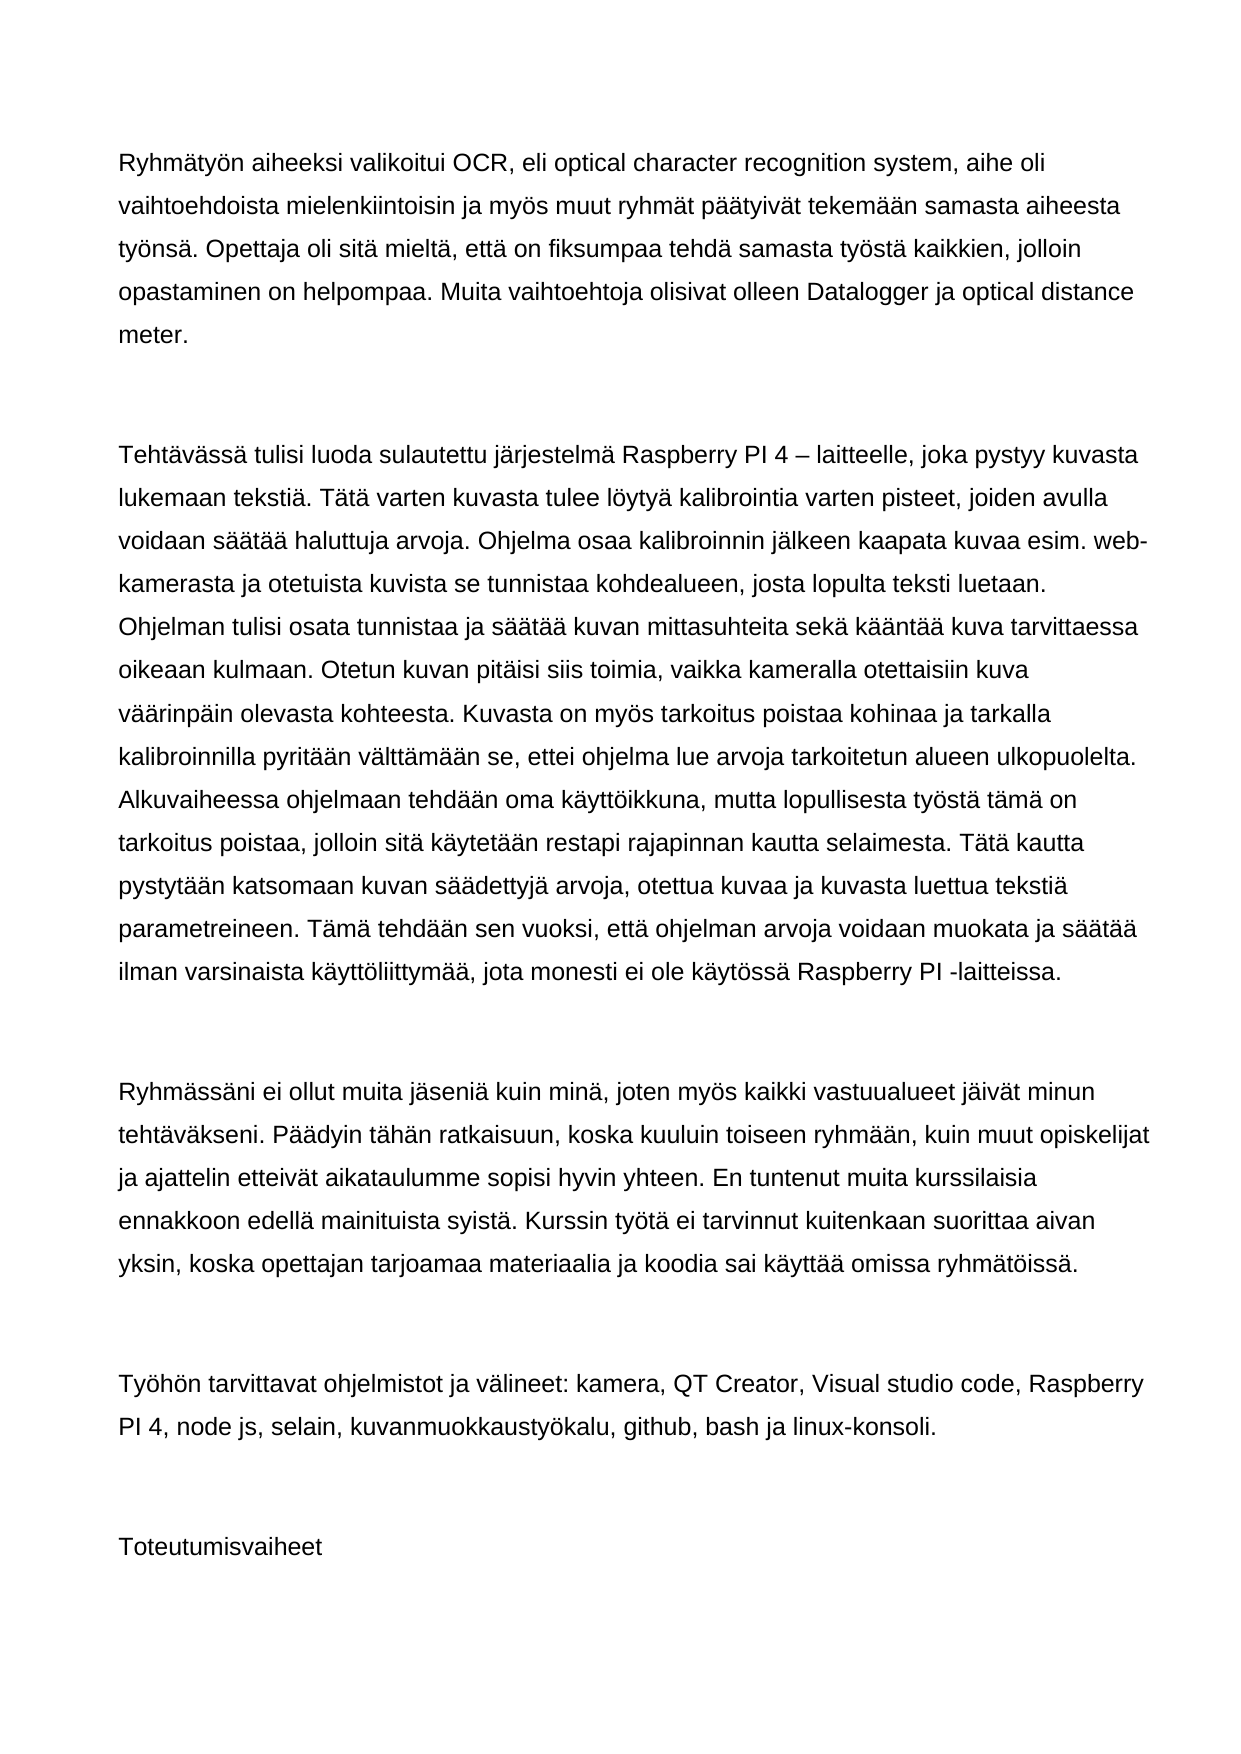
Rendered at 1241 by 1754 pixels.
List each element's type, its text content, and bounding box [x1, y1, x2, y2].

text Toteutumisvaiheet [118, 1532, 1152, 1560]
text Ryhmätyön aiheeksi valikoitui OCR, eli optical character recognition system, aihe oli vaihtoehdoista mielenkiintoisin ja myös muut ryhmät päätyivät tekemään samasta aiheesta työnsä. Opettaja oli sitä mieltä, että on fiksumpaa tehdä samasta työstä kaikkien, jolloin opastaminen on helpompaa. Muita vaihtoehtoja olisivat olleen Datalogger ja optical distance meter. [118, 148, 1152, 349]
text Tehtävässä tulisi luoda sulautettu järjestelmä Raspberry PI 4 – laitteelle, joka pystyy kuvasta lukemaan tekstiä. Tätä varten kuvasta tulee löytyä kalibrointia varten pisteet, joiden avulla voidaan säätää haluttuja arvoja. Ohjelma osaa kalibroinnin jälkeen kaapata kuvaa esim. web-kamerasta ja otetuista kuvista se tunnistaa kohdealueen, josta lopulta teksti luetaan. Ohjelman tulisi osata tunnistaa ja säätää kuvan mittasuhteita sekä kääntää kuva tarvittaessa oikeaan kulmaan. Otetun kuvan pitäisi siis toimia, vaikka kameralla otettaisiin kuva väärinpäin olevasta kohteesta. Kuvasta on myös tarkoitus poistaa kohinaa ja tarkalla kalibroinnilla pyritään välttämään se, ettei ohjelma lue arvoja tarkoitetun alueen ulkopuolelta. Alkuvaiheessa ohjelmaan tehdään oma käyttöikkuna, mutta lopullisesta työstä tämä on tarkoitus poistaa, jolloin sitä käytetään restapi rajapinnan kautta selaimesta. Tätä kautta pystytään katsomaan kuvan säädettyjä arvoja, otettua kuvaa ja kuvasta luettua tekstiä parametreineen. Tämä tehdään sen vuoksi, että ohjelman arvoja voidaan muokata ja säätää ilman varsinaista käyttöliittymää, jota monesti ei ole käytössä Raspberry PI -laitteissa. [118, 440, 1152, 986]
text Työhön tarvittavat ohjelmistot ja välineet: kamera, QT Creator, Visual studio code, Raspberry PI 4, node js, selain, kuvanmuokkaustyökalu, github, bash ja linux-konsoli. [118, 1369, 1152, 1441]
text Ryhmässäni ei ollut muita jäseniä kuin minä, joten myös kaikki vastuualueet jäivät minun tehtäväkseni. Päädyin tähän ratkaisuun, koska kuuluin toiseen ryhmään, kuin muut opiskelijat ja ajattelin etteivät aikataulumme sopisi hyvin yhteen. En tuntenut muita kurssilaisia ennakkoon edellä mainituista syistä. Kurssin työtä ei tarvinnut kuitenkaan suorittaa aivan yksin, koska opettajan tarjoamaa materiaalia ja koodia sai käyttää omissa ryhmätöissä. [118, 1077, 1152, 1278]
